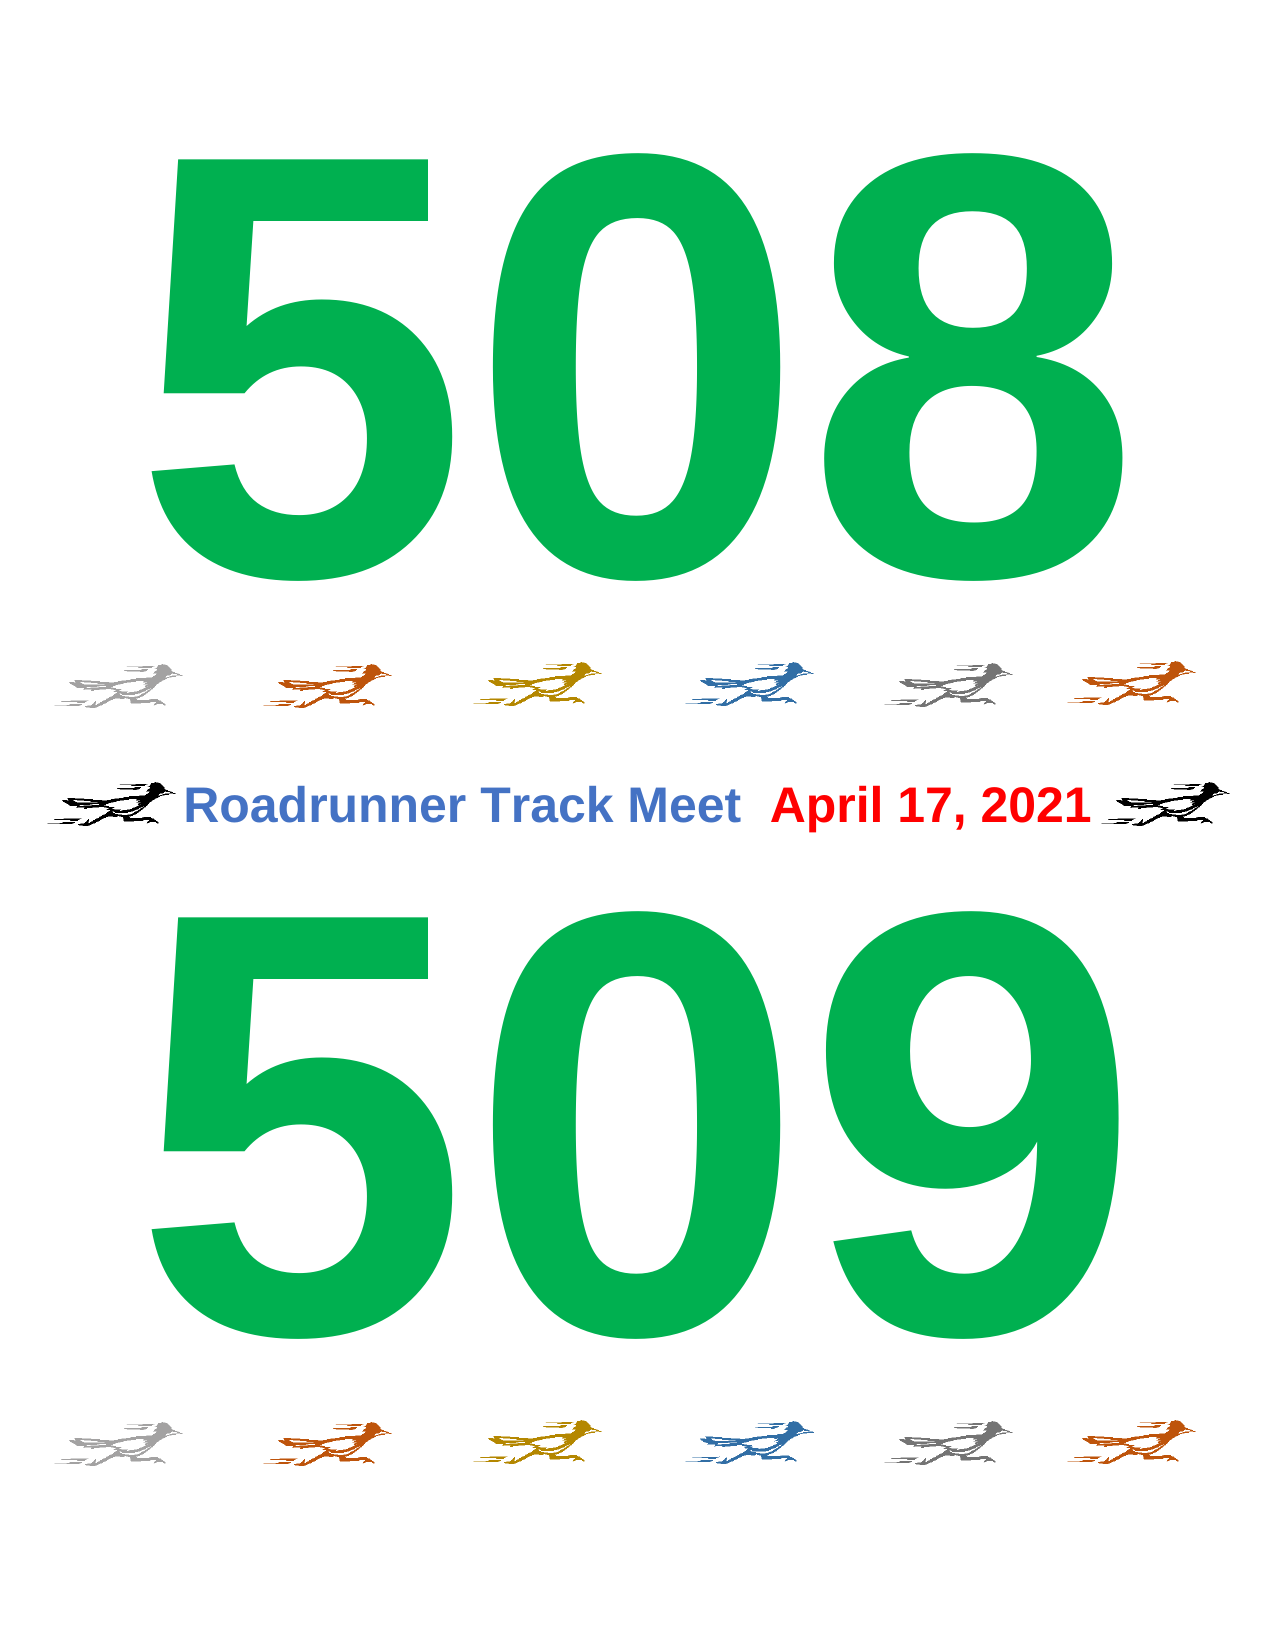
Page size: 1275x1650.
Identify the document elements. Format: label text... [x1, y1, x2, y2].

picture [45, 780, 178, 828]
text 509 [75, 833, 1200, 1458]
text Roadrunner Track Meet April 17, 2021 [75, 782, 1200, 833]
text 508 [75, 75, 1200, 700]
picture [1100, 781, 1232, 828]
